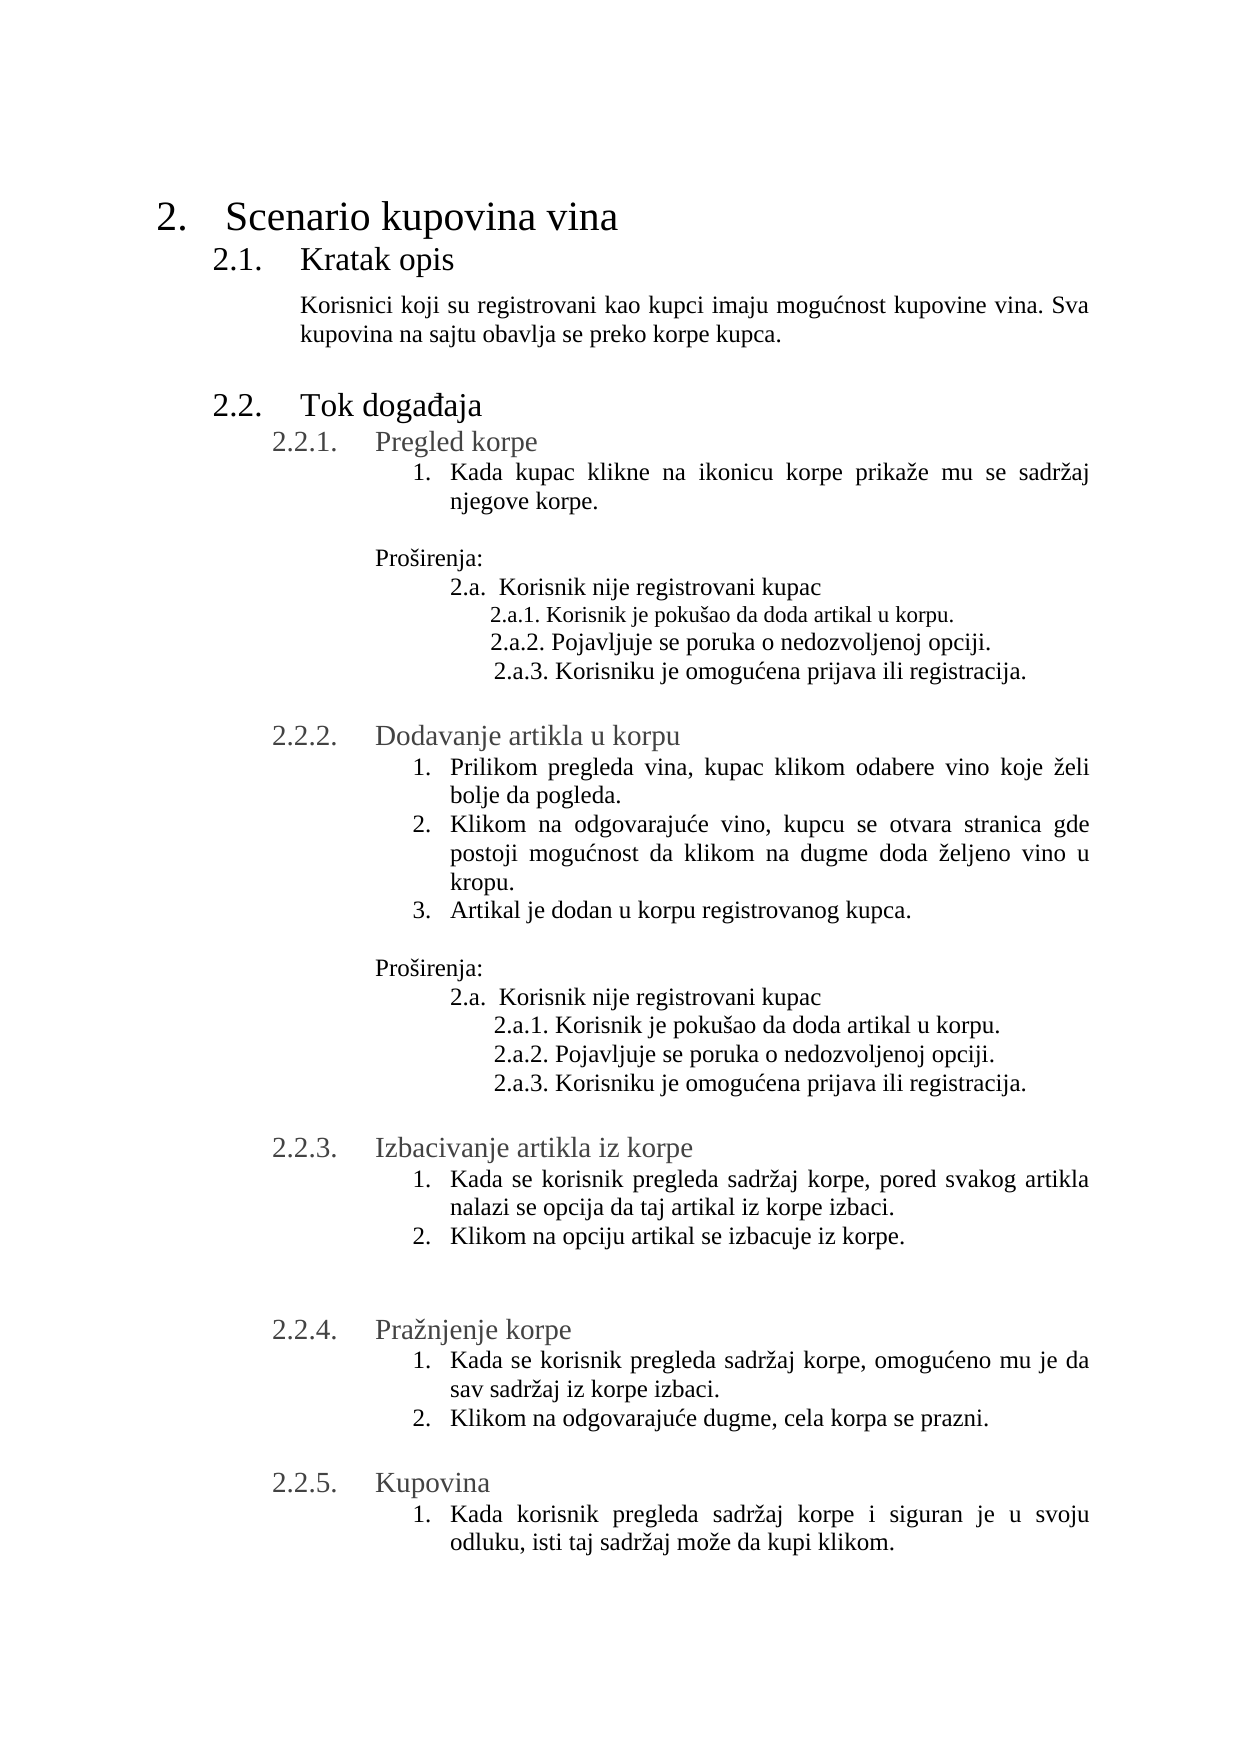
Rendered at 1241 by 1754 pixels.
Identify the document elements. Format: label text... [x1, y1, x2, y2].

text 2.a.3. Korisniku je omogućena prijava ili registracija. [450, 1068, 1090, 1097]
list Kada korisnik pregleda sadržaj korpe i siguran je u svoju odluku, isti taj sadržaj može da kupi klikom. [412, 1499, 1090, 1556]
subtitle Tok događaja [262, 385, 1090, 424]
list Klikom na odgovarajuće dugme, cela korpa se prazni. [412, 1403, 1090, 1432]
text 2.a.1. Korisnik je pokušao da doda artikal u korpu. [375, 1011, 1090, 1039]
text 2.a.3. Korisniku je omogućena prijava ili registracija. [450, 656, 1090, 685]
subtitle Izbacivanje artikla iz korpe [337, 1130, 1090, 1164]
text 2.a. Korisnik nije registrovani kupac [450, 572, 1090, 601]
list Klikom na odgovarajuće vino, kupcu se otvara stranica gde postoji mogućnost da klikom na dugme doda željeno vino u kropu. [412, 809, 1090, 896]
list Klikom na opciju artikal se izbacuje iz korpe. [412, 1221, 1090, 1250]
list Prilikom pregleda vina, kupac klikom odabere vino koje želi bolje da pogleda. [412, 752, 1090, 809]
text Korisnici koji su registrovani kao kupci imaju mogućnost kupovine vina. Sva kupovina na sajtu obavlja se preko korpe kupca. [300, 290, 1090, 348]
subtitle Pražnjenje korpe [337, 1312, 1090, 1346]
subtitle Kratak opis [262, 239, 1090, 278]
list Kada kupac klikne na ikonicu korpe prikaže mu se sadržaj njegove korpe. [412, 457, 1090, 515]
list Kada se korisnik pregleda sadržaj korpe, omogućeno mu je da sav sadržaj iz korpe izbaci. [412, 1346, 1090, 1403]
subtitle Dodavanje artikla u korpu [337, 718, 1090, 752]
list Artikal je dodan u korpu registrovanog kupca. [412, 896, 1090, 924]
text 2.a.2. Pojavljuje se poruka o nedozvoljenoj opciji. [375, 627, 1090, 656]
text 2.a. Korisnik nije registrovani kupac [450, 982, 1090, 1011]
text 2.a.1. Korisnik je pokušao da doda artikal u korpu. [375, 601, 1090, 627]
list Kada se korisnik pregleda sadržaj korpe, pored svakog artikla nalazi se opcija da taj artikal iz korpe izbaci. [412, 1164, 1090, 1221]
subtitle Kupovina [337, 1465, 1090, 1499]
text Proširenja: [375, 543, 1090, 572]
text 2.a.2. Pojavljuje se poruka o nedozvoljenoj opciji. [375, 1039, 1090, 1068]
text Proširenja: [150, 953, 1090, 982]
subtitle Pregled korpe [337, 424, 1090, 457]
subtitle Scenario kupovina vina [187, 192, 1090, 239]
